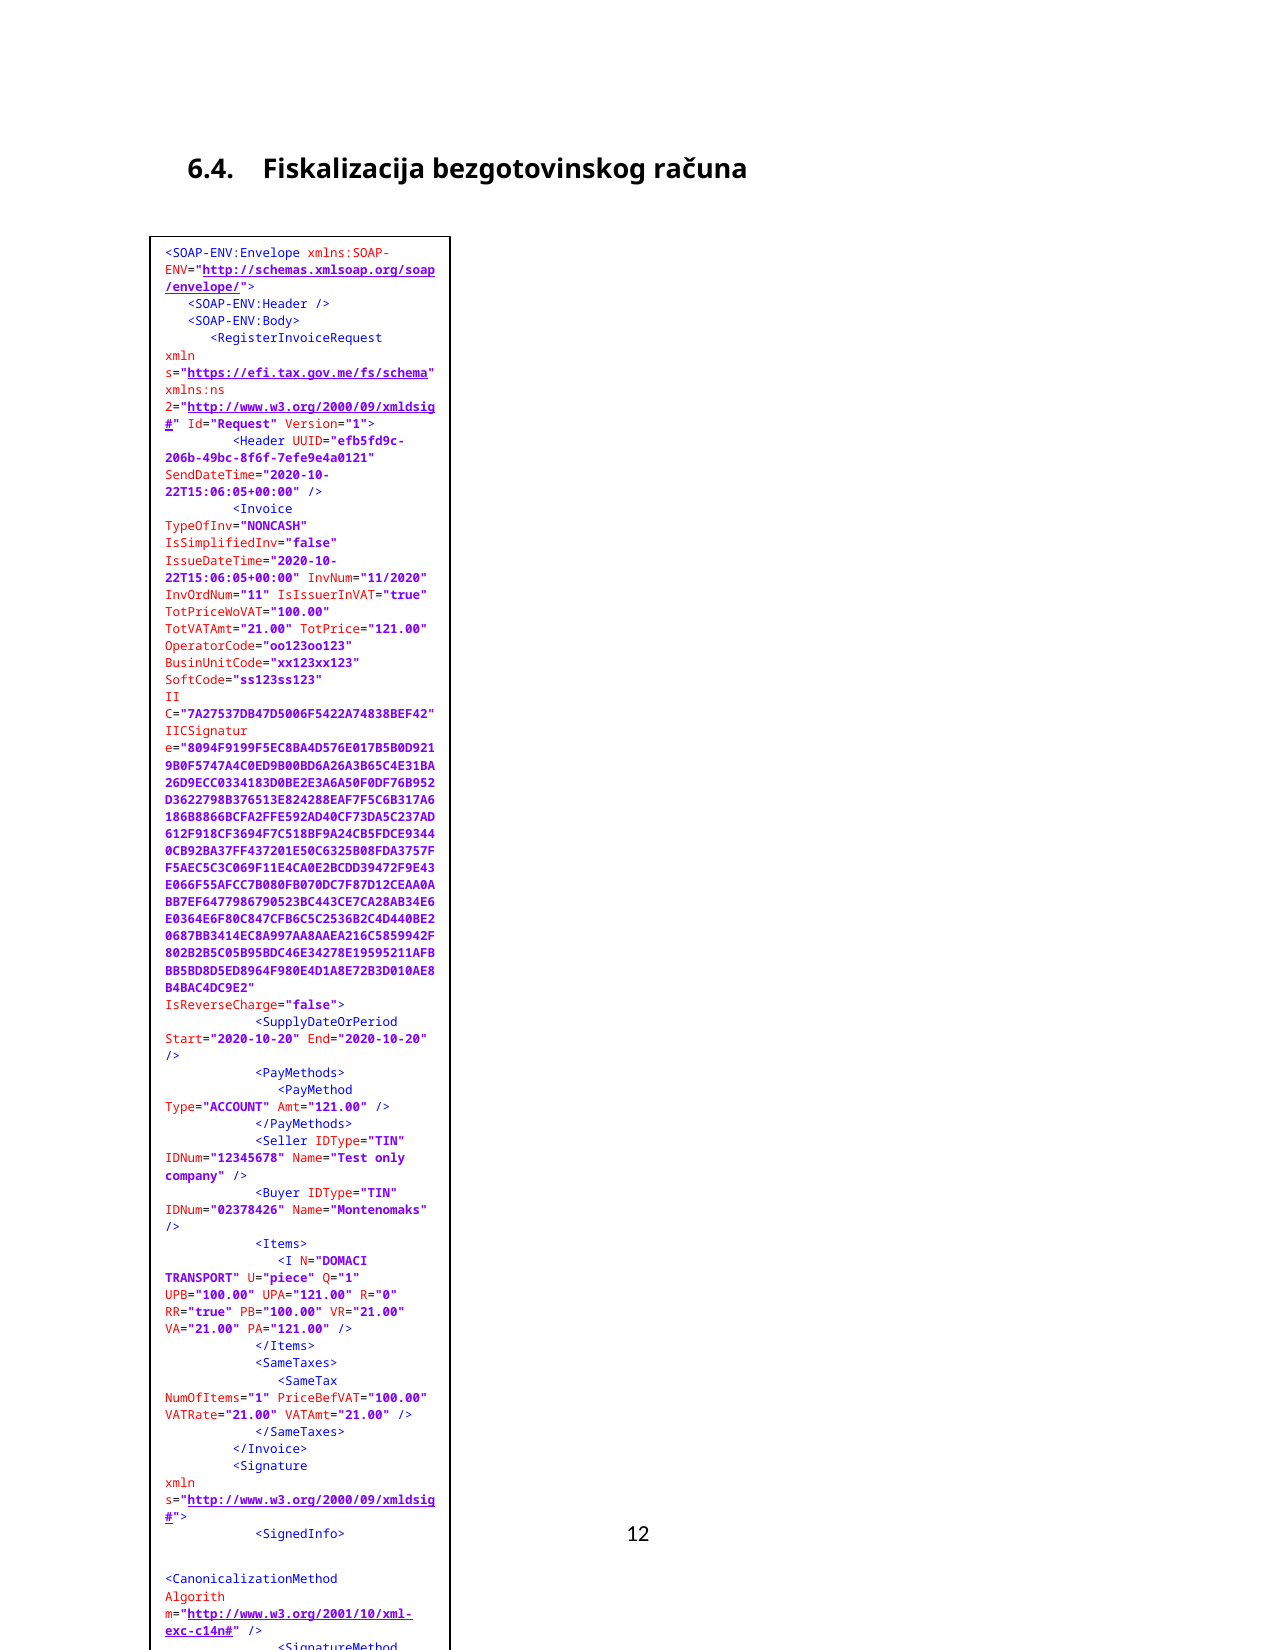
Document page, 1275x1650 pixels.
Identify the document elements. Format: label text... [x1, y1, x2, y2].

subtitle Fiskalizacija bezgotovinskog računa [187, 150, 1125, 187]
